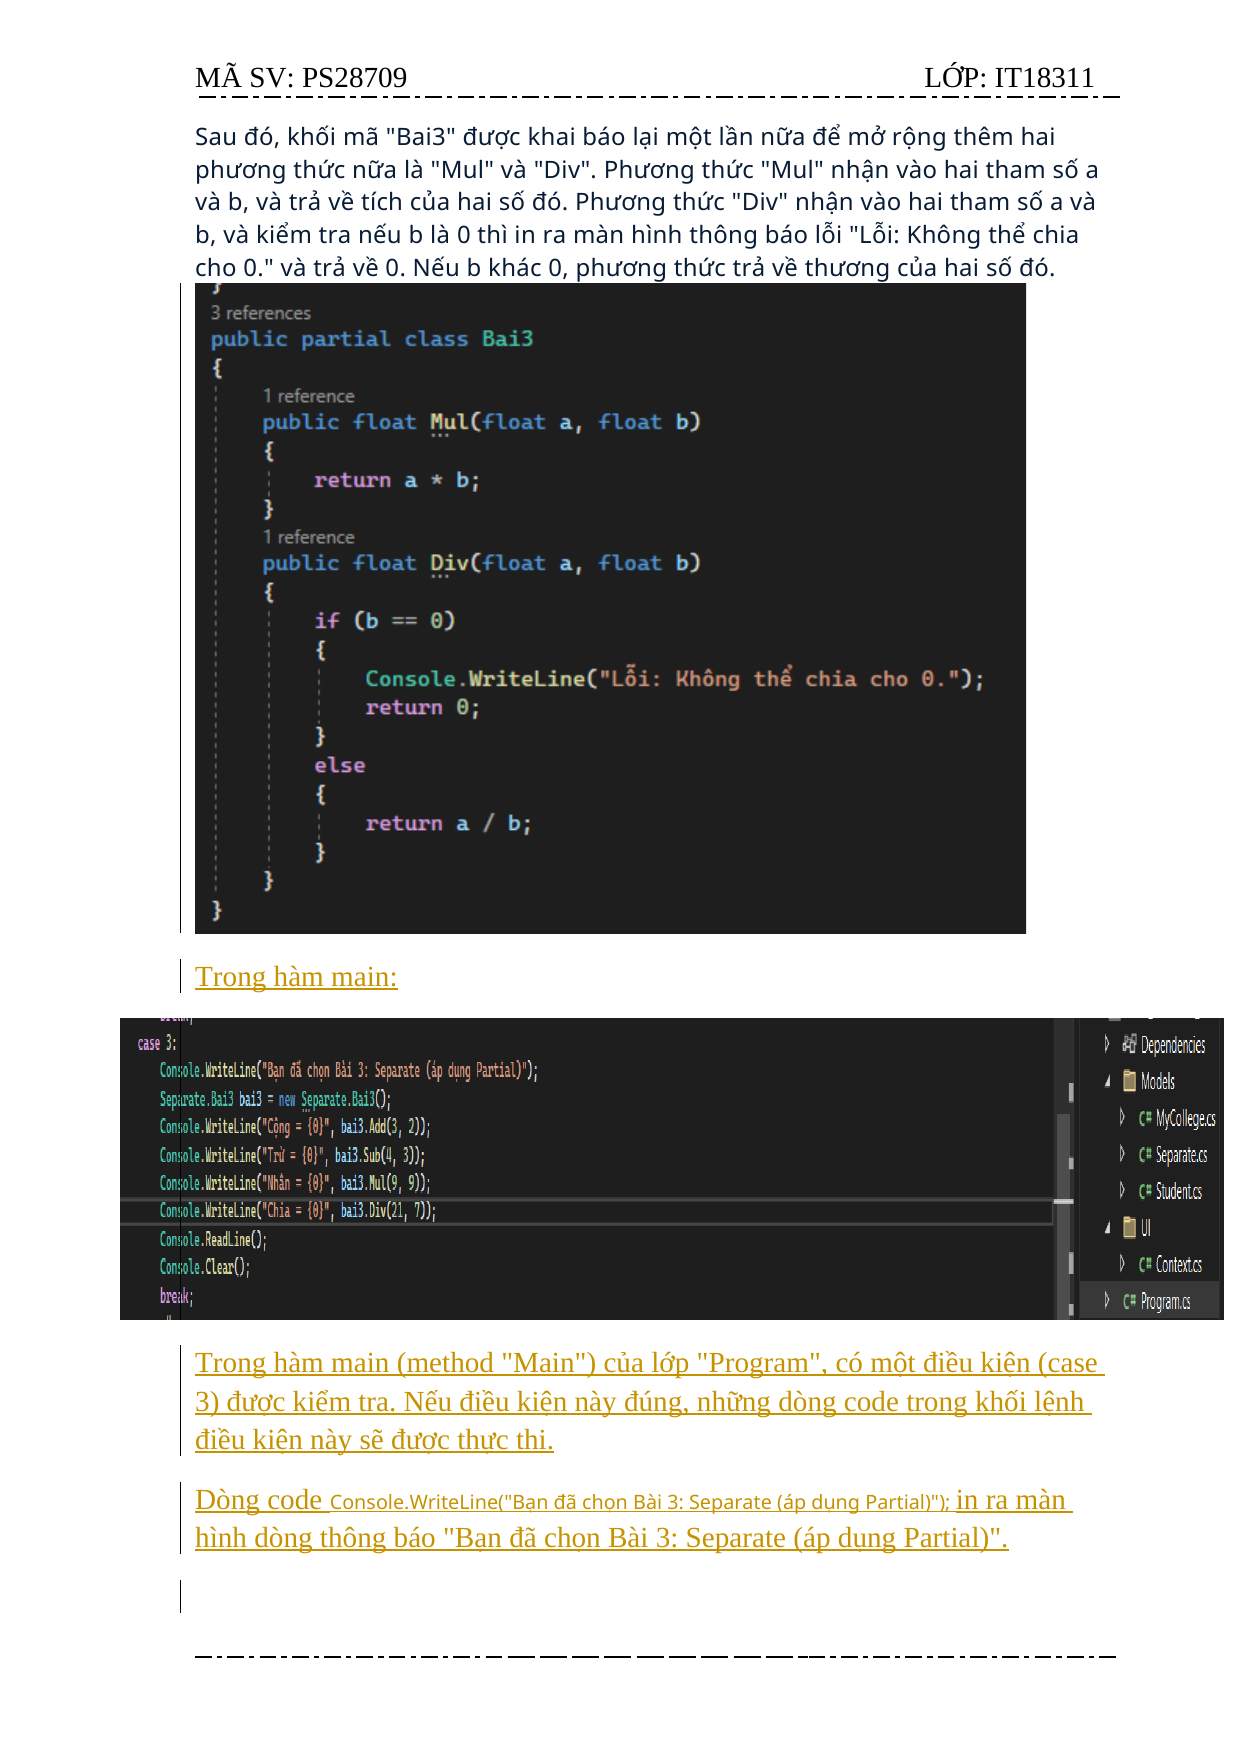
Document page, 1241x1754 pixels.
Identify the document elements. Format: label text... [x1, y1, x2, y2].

picture [195, 283, 1027, 934]
text Sau đó, khối mã "Bai3" được khai báo lại một lần nữa để mở rộng thêm hai phương thức nữa là "Mul" và "Div". Phương thức "Mul" nhận vào hai tham số a và b, và trả về tích của hai số đó. Phương thức "Div" nhận vào hai tham số a và b, và kiểm tra nếu b là 0 thì in ra màn hình thông báo lỗi "Lỗi: Không thể chia cho 0." và trả về 0. Nếu b khác 0, phương thức trả về thương của hai số đó. [195, 120, 1120, 283]
picture [120, 1018, 180, 1320]
picture [181, 1018, 1224, 1320]
